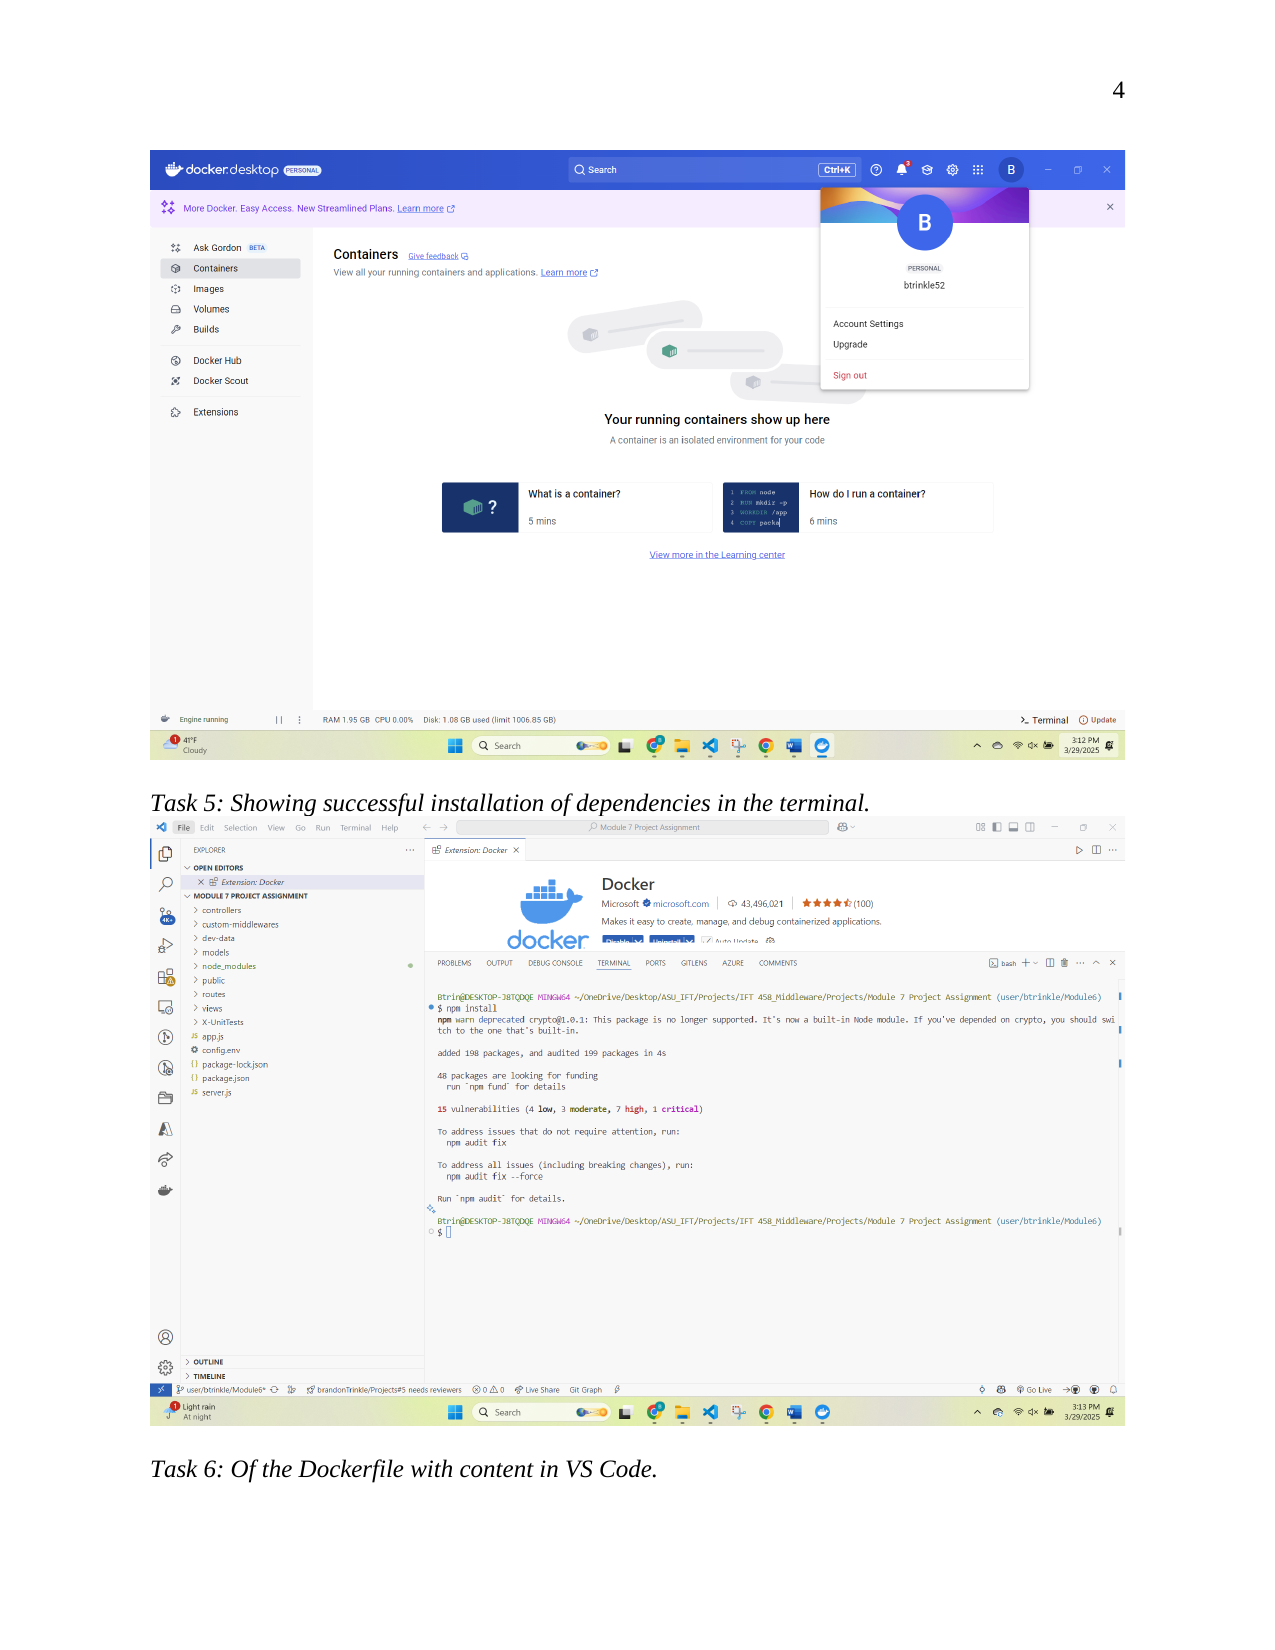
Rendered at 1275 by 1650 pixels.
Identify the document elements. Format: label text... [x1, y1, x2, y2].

text Task 5: Showing successful installation of dependencies in the terminal. [150, 788, 1125, 816]
text Task 6: Of the Dockerfile with content in VS Code. [150, 1454, 1125, 1483]
picture [150, 816, 1125, 1426]
picture [150, 150, 1125, 760]
